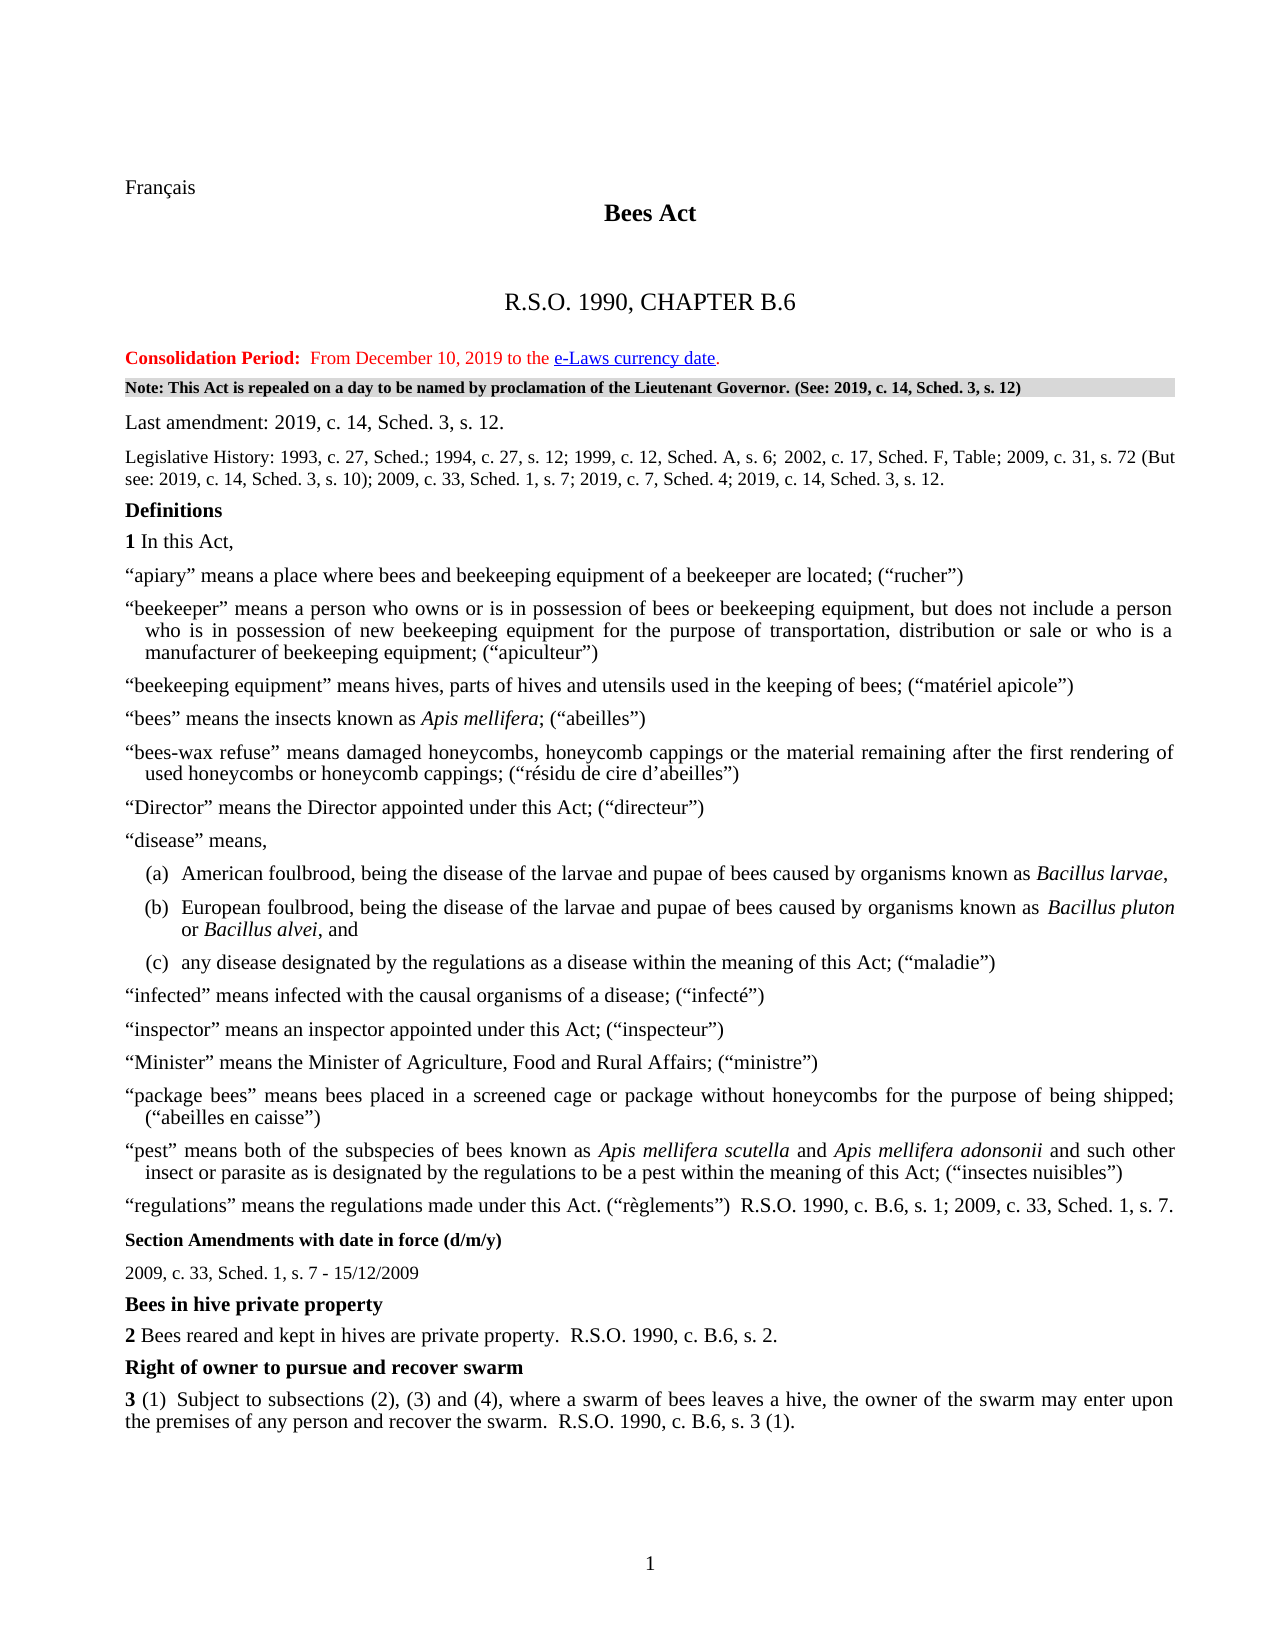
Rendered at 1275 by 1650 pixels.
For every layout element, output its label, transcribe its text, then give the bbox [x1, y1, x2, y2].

text “bees-wax refuse” means damaged honeycombs, honeycomb cappings or the material remaining after the first rendering of used honeycombs or honeycomb cappings; (“résidu de cire d’abeilles”) [125, 742, 1175, 785]
text “package bees” means bees placed in a screened cage or package without honeycombs for the purpose of being shipped; (“abeilles en caisse”) [125, 1085, 1175, 1129]
text “Director” means the Director appointed under this Act; (“directeur”) [125, 797, 1175, 818]
text (a) American foulbrood, being the disease of the larvae and pupae of bees caused by organisms known as Bacillus larvae, [125, 863, 1175, 885]
text “beekeeper” means a person who owns or is in possession of bees or beekeeping equipment, but does not include a person who is in possession of new beekeeping equipment for the purpose of transportation, distribution or sale or who is a manufacturer of beekeeping equipment; (“apiculteur”) [125, 598, 1175, 663]
text 1 In this Act, [125, 531, 1175, 553]
text “apiary” means a place where bees and beekeeping equipment of a beekeeper are located; (“rucher”) [125, 565, 1175, 587]
text R.S.O. 1990, CHAPTER B.6 [125, 287, 1175, 316]
title Bees Act [125, 199, 1175, 227]
text “infected” means infected with the causal organisms of a disease; (“infecté”) [125, 985, 1175, 1007]
text (b) European foulbrood, being the disease of the larvae and pupae of bees caused by organisms known as Bacillus pluton or Bacillus alvei, and [125, 897, 1175, 940]
text Definitions [125, 502, 1175, 521]
text 3 (1) Subject to subsections (2), (3) and (4), where a swarm of bees leaves a hive, the owner of the swarm may enter upon the premises of any person and recover the swarm. R.S.O. 1990, c. B.6, s. 3 (1). [125, 1389, 1175, 1432]
text (c) any disease designated by the regulations as a disease within the meaning of this Act; (“maladie”) [125, 952, 1175, 974]
text “inspector” means an inspector appointed under this Act; (“inspecteur”) [125, 1018, 1175, 1040]
text “regulations” means the regulations made under this Act. (“règlements”) R.S.O. 1990, c. B.6, s. 1; 2009, c. 33, Sched. 1, s. 7. [125, 1195, 1175, 1217]
text “pest” means both of the subspecies of bees known as Apis mellifera scutella and Apis mellifera adonsonii and such other insect or parasite as is designated by the regulations to be a pest within the meaning of this Act; (“insectes nuisibles”) [125, 1140, 1175, 1184]
text Bees in hive private property [125, 1296, 1175, 1315]
text “bees” means the insects known as Apis mellifera; (“abeilles”) [125, 708, 1175, 730]
text 2 Bees reared and kept in hives are private property. R.S.O. 1990, c. B.6, s. 2. [125, 1326, 1175, 1347]
text Consolidation Period: From December 10, 2019 to the e-Laws currency date. [125, 348, 1175, 368]
text Last amendment: 2019, c. 14, Sched. 3, s. 12. [125, 410, 1175, 434]
text Section Amendments with date in force (d/m/y) [125, 1229, 1175, 1251]
text 2009, c. 33, Sched. 1, s. 7 - 15/12/2009 [125, 1262, 1175, 1284]
text “beekeeping equipment” means hives, parts of hives and utensils used in the keeping of bees; (“matériel apicole”) [125, 675, 1175, 697]
text “disease” means, [125, 830, 1175, 852]
text Legislative History: 1993, c. 27, Sched.; 1994, c. 27, s. 12; 1999, c. 12, Sched. A, s. 6; 2002, c. 17, Sched. F, Table; 2009, c. 31, s. 72 (But see: 2019, c. 14, Sched. 3, s. 10); 2009, c. 33, Sched. 1, s. 7; 2019, c. 7, Sched. 4; 2019, c. 14, Sched. 3, s. 12. [125, 446, 1175, 490]
text Note: This Act is repealed on a day to be named by proclamation of the Lieutenant Governor. (See: 2019, c. 14, Sched. 3, s. 12) [125, 378, 1175, 397]
text Right of owner to pursue and recover swarm [125, 1360, 1175, 1378]
text “Minister” means the Minister of Agriculture, Food and Rural Affairs; (“ministre”) [125, 1052, 1175, 1074]
text Français [125, 175, 1175, 199]
